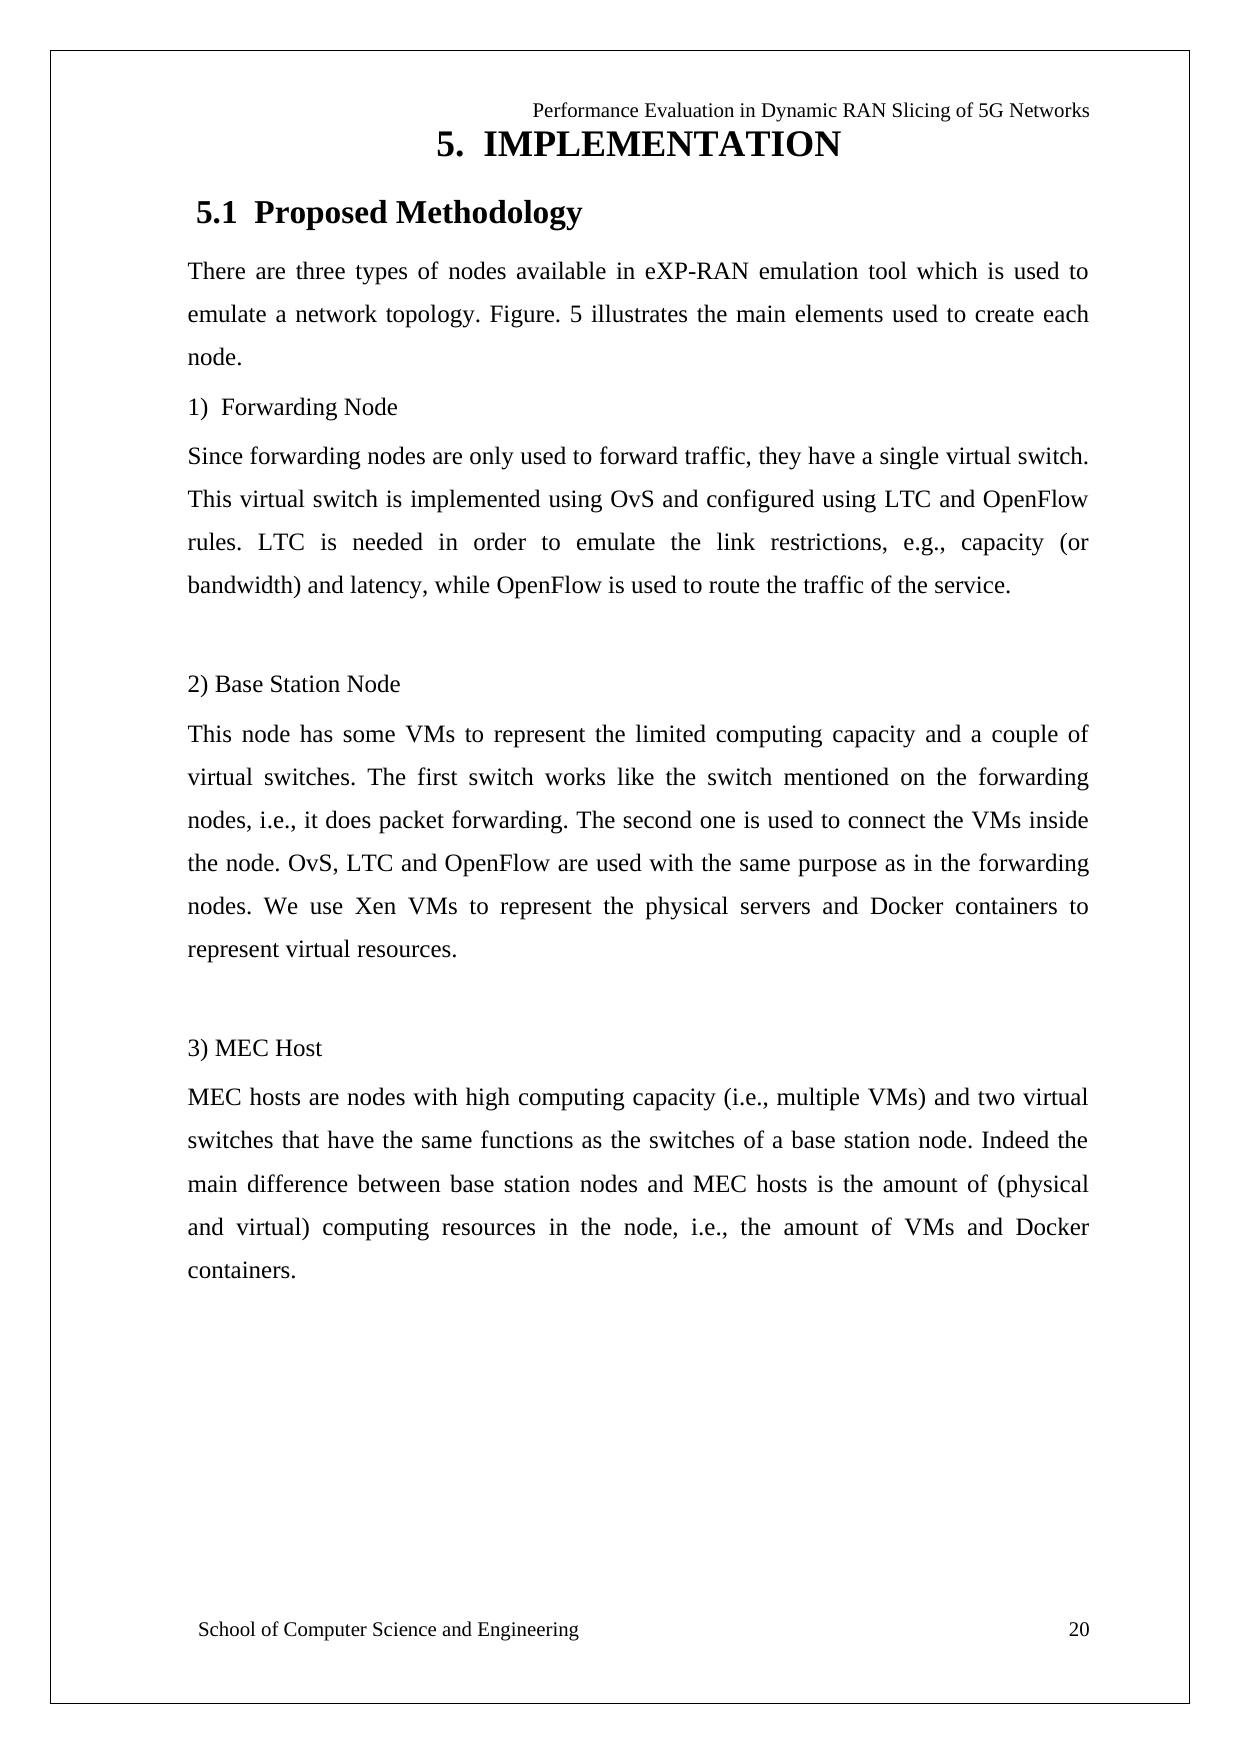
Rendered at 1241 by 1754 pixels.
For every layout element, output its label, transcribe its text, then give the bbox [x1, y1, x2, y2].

text 3) MEC Host [187, 1033, 1090, 1062]
text Since forwarding nodes are only used to forward traffic, they have a single virtual switch. This virtual switch is implemented using OvS and configured using LTC and OpenFlow rules. LTC is needed in order to emulate the link restrictions, e.g., capacity (or bandwidth) and latency, while OpenFlow is used to route the traffic of the service. [187, 441, 1090, 599]
text 5.1 Proposed Methodology [187, 192, 1090, 231]
text 1) Forwarding Node [187, 392, 1090, 421]
text This node has some VMs to represent the limited computing capacity and a couple of virtual switches. The first switch works like the switch mentioned on the forwarding nodes, i.e., it does packet forwarding. The second one is used to connect the VMs inside the node. OvS, LTC and OpenFlow are used with the same purpose as in the forwarding nodes. We use Xen VMs to represent the physical servers and Docker containers to represent virtual resources. [187, 719, 1090, 963]
text MEC hosts are nodes with high computing capacity (i.e., multiple VMs) and two virtual switches that have the same functions as the switches of a base station node. Indeed the main difference between base station nodes and MEC hosts is the amount of (physical and virtual) computing resources in the node, i.e., the amount of VMs and Docker containers. [187, 1082, 1090, 1284]
text 2) Base Station Node [187, 669, 1090, 698]
text There are three types of nodes available in eXP-RAN emulation tool which is used to emulate a network topology. Figure. 5 illustrates the main elements used to create each node. [187, 256, 1090, 371]
text 5. IMPLEMENTATION [187, 122, 1090, 165]
